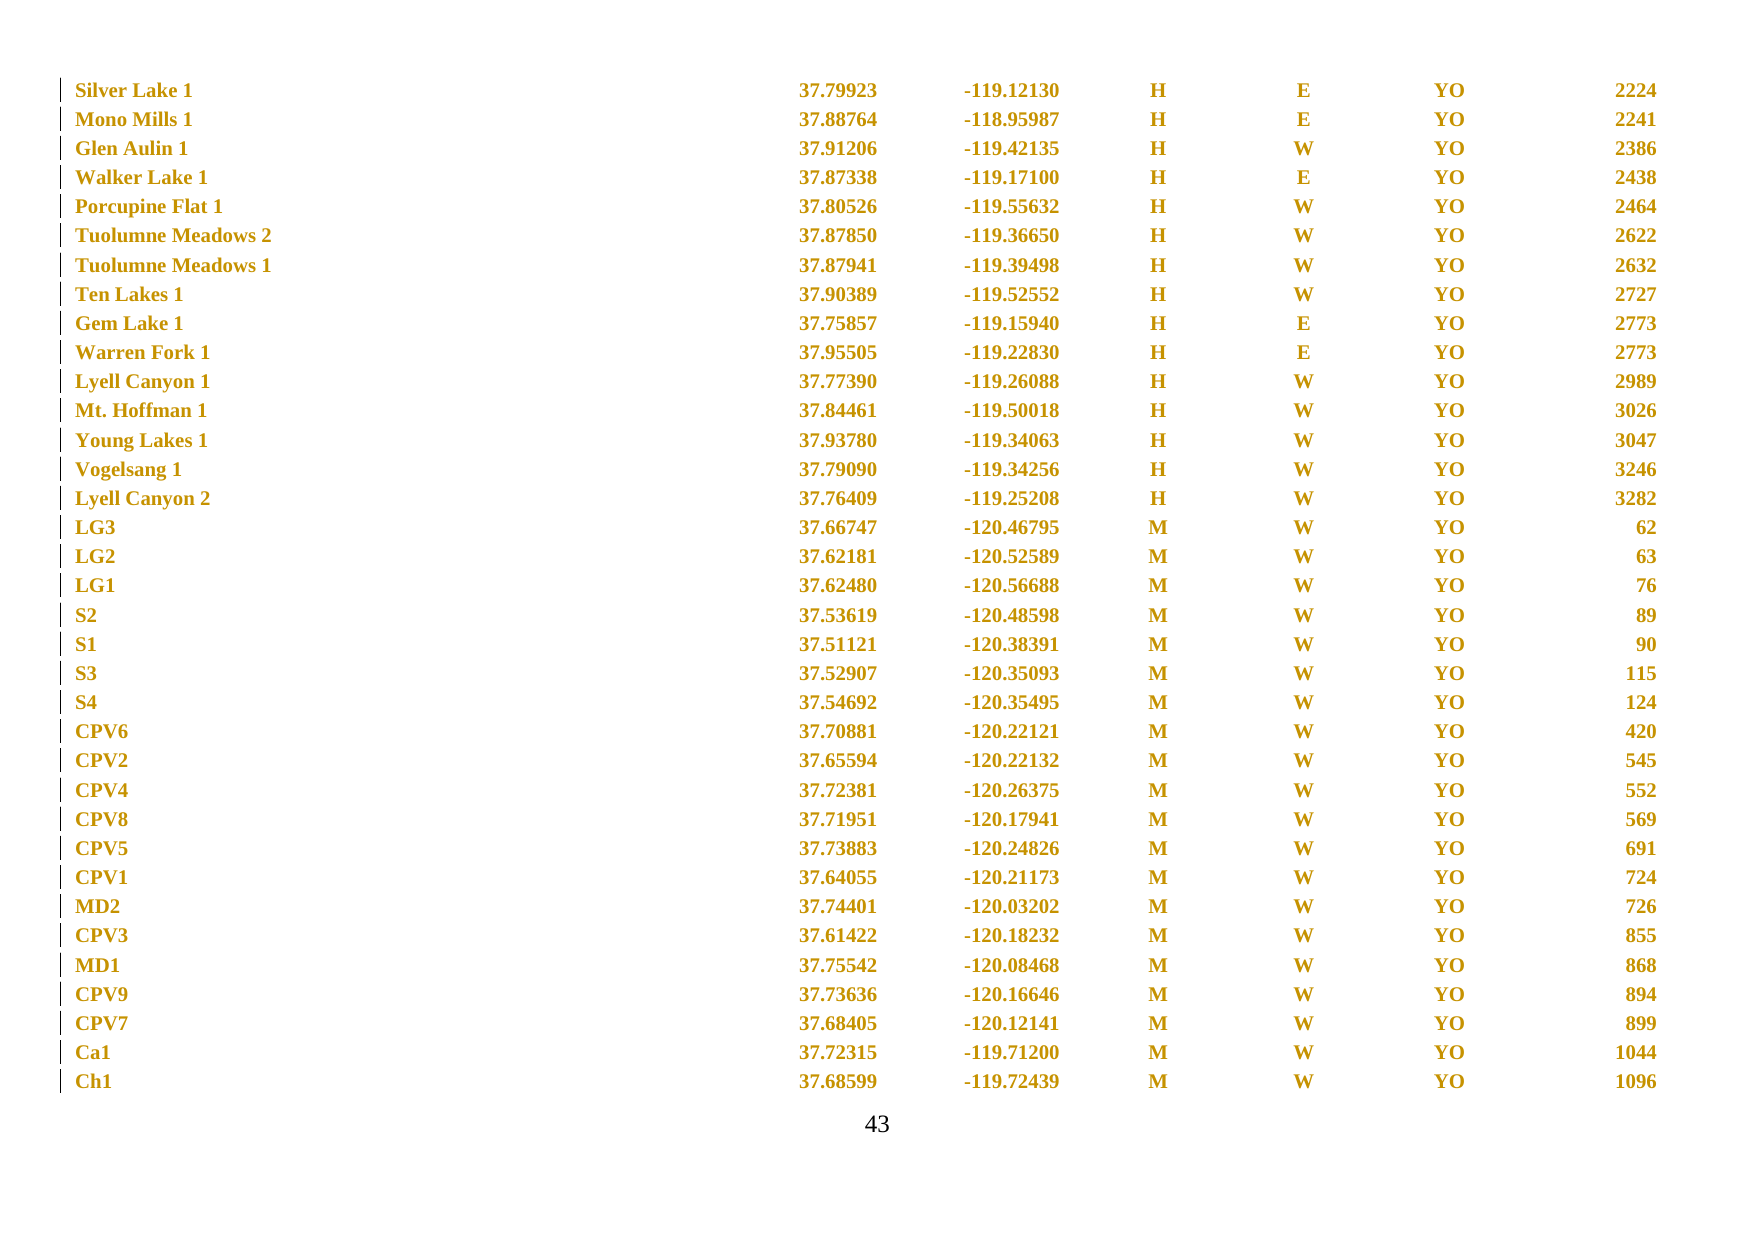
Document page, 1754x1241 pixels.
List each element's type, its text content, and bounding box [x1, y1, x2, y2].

table_cell 37.70881 [738, 717, 938, 746]
table_cell -120.18232 [938, 921, 1085, 950]
table_cell E [1231, 338, 1376, 367]
table_cell -120.35093 [938, 658, 1085, 687]
table_cell 2224 [1522, 75, 1668, 104]
table_cell Walker Lake 1 [64, 163, 737, 192]
table_cell E [1231, 308, 1376, 337]
table_cell W [1231, 863, 1376, 892]
table_cell YO [1376, 746, 1522, 775]
table_cell 37.90389 [738, 279, 938, 308]
table_cell Mono Mills 1 [64, 104, 737, 133]
table_cell M [1085, 1067, 1231, 1096]
table_cell M [1085, 600, 1231, 629]
table_cell CPV9 [64, 979, 737, 1008]
table_cell 868 [1522, 950, 1668, 979]
table_cell H [1085, 133, 1231, 162]
table_cell W [1231, 979, 1376, 1008]
table_cell 37.75857 [738, 308, 938, 337]
table_cell 89 [1522, 600, 1668, 629]
table_cell H [1085, 104, 1231, 133]
table_cell -119.22830 [938, 338, 1085, 367]
table_cell 37.62181 [738, 542, 938, 571]
table_cell W [1231, 483, 1376, 512]
table_cell 37.84461 [738, 396, 938, 425]
table_cell S4 [64, 688, 737, 717]
table_cell H [1085, 308, 1231, 337]
table_cell -119.26088 [938, 367, 1085, 396]
table_cell 899 [1522, 1008, 1668, 1037]
table_cell 37.52907 [738, 658, 938, 687]
table_cell LG2 [64, 542, 737, 571]
table_cell YO [1376, 600, 1522, 629]
table_cell W [1231, 425, 1376, 454]
table_cell M [1085, 513, 1231, 542]
table_cell -120.52589 [938, 542, 1085, 571]
table_cell 37.79923 [738, 75, 938, 104]
table_cell W [1231, 513, 1376, 542]
table_cell W [1231, 892, 1376, 921]
table_cell 691 [1522, 833, 1668, 862]
table_cell 3047 [1522, 425, 1668, 454]
table_cell YO [1376, 629, 1522, 658]
table_cell YO [1376, 775, 1522, 804]
table_cell YO [1376, 454, 1522, 483]
table_cell Silver Lake 1 [64, 75, 737, 104]
table_cell W [1231, 396, 1376, 425]
table_cell YO [1376, 804, 1522, 833]
table_cell M [1085, 571, 1231, 600]
table_cell 420 [1522, 717, 1668, 746]
table_cell 37.68599 [738, 1067, 938, 1096]
table_cell 3282 [1522, 483, 1668, 512]
table_cell CPV1 [64, 863, 737, 892]
table_cell 569 [1522, 804, 1668, 833]
table_cell CPV6 [64, 717, 737, 746]
table_cell 552 [1522, 775, 1668, 804]
table_cell -120.48598 [938, 600, 1085, 629]
table_cell 37.88764 [738, 104, 938, 133]
table_cell -120.35495 [938, 688, 1085, 717]
table_cell -120.46795 [938, 513, 1085, 542]
table_cell -120.16646 [938, 979, 1085, 1008]
table_cell -119.12130 [938, 75, 1085, 104]
table_cell 2464 [1522, 192, 1668, 221]
table_cell H [1085, 483, 1231, 512]
table_cell 37.61422 [738, 921, 938, 950]
table_cell W [1231, 221, 1376, 250]
table_cell YO [1376, 892, 1522, 921]
table_cell YO [1376, 542, 1522, 571]
table_cell 37.95505 [738, 338, 938, 367]
table_cell 37.72315 [738, 1038, 938, 1067]
table_cell M [1085, 688, 1231, 717]
table_cell 545 [1522, 746, 1668, 775]
table_cell YO [1376, 717, 1522, 746]
table_cell -120.12141 [938, 1008, 1085, 1037]
table_cell Tuolumne Meadows 2 [64, 221, 737, 250]
table_cell YO [1376, 1008, 1522, 1037]
table_cell CPV8 [64, 804, 737, 833]
table_cell CPV7 [64, 1008, 737, 1037]
table_cell W [1231, 1067, 1376, 1096]
table_cell -119.34063 [938, 425, 1085, 454]
table_cell YO [1376, 104, 1522, 133]
table_cell 62 [1522, 513, 1668, 542]
table_cell W [1231, 250, 1376, 279]
table_cell -120.22132 [938, 746, 1085, 775]
table_cell M [1085, 542, 1231, 571]
table_cell -119.71200 [938, 1038, 1085, 1067]
table_cell M [1085, 833, 1231, 862]
table_cell M [1085, 1008, 1231, 1037]
table_cell YO [1376, 308, 1522, 337]
table_cell -119.15940 [938, 308, 1085, 337]
table_cell 37.54692 [738, 688, 938, 717]
table_cell 1096 [1522, 1067, 1668, 1096]
table_cell H [1085, 396, 1231, 425]
table_cell YO [1376, 367, 1522, 396]
table_cell M [1085, 863, 1231, 892]
table_cell 37.73883 [738, 833, 938, 862]
table_cell LG3 [64, 513, 737, 542]
table_cell 2438 [1522, 163, 1668, 192]
table_cell 37.93780 [738, 425, 938, 454]
table_cell -119.25208 [938, 483, 1085, 512]
table_cell H [1085, 367, 1231, 396]
table_cell 855 [1522, 921, 1668, 950]
table_cell -119.39498 [938, 250, 1085, 279]
table_cell E [1231, 104, 1376, 133]
table_cell W [1231, 454, 1376, 483]
table_cell W [1231, 950, 1376, 979]
table_cell Porcupine Flat 1 [64, 192, 737, 221]
table_cell E [1231, 75, 1376, 104]
table_cell E [1231, 163, 1376, 192]
table_cell YO [1376, 250, 1522, 279]
table_cell 115 [1522, 658, 1668, 687]
table_cell YO [1376, 1067, 1522, 1096]
table_cell Ten Lakes 1 [64, 279, 737, 308]
table_cell 37.79090 [738, 454, 938, 483]
table_cell H [1085, 163, 1231, 192]
table_cell 37.76409 [738, 483, 938, 512]
table_cell YO [1376, 921, 1522, 950]
table_cell M [1085, 629, 1231, 658]
table_cell M [1085, 921, 1231, 950]
table_cell 1044 [1522, 1038, 1668, 1067]
table_cell M [1085, 775, 1231, 804]
table_cell YO [1376, 863, 1522, 892]
table_cell 124 [1522, 688, 1668, 717]
table_cell W [1231, 571, 1376, 600]
table_cell CPV5 [64, 833, 737, 862]
table_cell M [1085, 804, 1231, 833]
table_cell 37.75542 [738, 950, 938, 979]
table_cell W [1231, 804, 1376, 833]
table_cell Ch1 [64, 1067, 737, 1096]
table_cell M [1085, 950, 1231, 979]
table_cell -120.38391 [938, 629, 1085, 658]
table_cell Glen Aulin 1 [64, 133, 737, 162]
table_cell -120.22121 [938, 717, 1085, 746]
table_cell CPV2 [64, 746, 737, 775]
table_cell YO [1376, 221, 1522, 250]
table_cell M [1085, 892, 1231, 921]
table_cell YO [1376, 483, 1522, 512]
table_cell 37.73636 [738, 979, 938, 1008]
table_cell Vogelsang 1 [64, 454, 737, 483]
table_cell H [1085, 75, 1231, 104]
table_cell -119.72439 [938, 1067, 1085, 1096]
table_cell M [1085, 717, 1231, 746]
table_cell YO [1376, 1038, 1522, 1067]
table_cell YO [1376, 396, 1522, 425]
table_cell 2241 [1522, 104, 1668, 133]
table_cell 2773 [1522, 338, 1668, 367]
table_cell 2773 [1522, 308, 1668, 337]
table_cell W [1231, 1038, 1376, 1067]
table_cell YO [1376, 833, 1522, 862]
table_cell 90 [1522, 629, 1668, 658]
table_cell 2386 [1522, 133, 1668, 162]
table_cell 37.87338 [738, 163, 938, 192]
table_cell YO [1376, 950, 1522, 979]
table_cell W [1231, 746, 1376, 775]
table_cell Ca1 [64, 1038, 737, 1067]
table_cell 726 [1522, 892, 1668, 921]
table_cell -119.50018 [938, 396, 1085, 425]
table_cell W [1231, 192, 1376, 221]
table_cell 37.77390 [738, 367, 938, 396]
table_cell MD1 [64, 950, 737, 979]
table_cell S1 [64, 629, 737, 658]
table_cell W [1231, 133, 1376, 162]
table_cell 37.51121 [738, 629, 938, 658]
table_cell 2632 [1522, 250, 1668, 279]
table_cell LG1 [64, 571, 737, 600]
table_cell -119.52552 [938, 279, 1085, 308]
table_cell 37.80526 [738, 192, 938, 221]
table_cell W [1231, 717, 1376, 746]
table_cell H [1085, 279, 1231, 308]
table_cell CPV4 [64, 775, 737, 804]
table_cell W [1231, 833, 1376, 862]
table_cell S3 [64, 658, 737, 687]
table_cell W [1231, 1008, 1376, 1037]
table_cell 37.87850 [738, 221, 938, 250]
table_cell YO [1376, 279, 1522, 308]
table_cell H [1085, 192, 1231, 221]
table_cell 3246 [1522, 454, 1668, 483]
table_cell -120.56688 [938, 571, 1085, 600]
table_cell Lyell Canyon 2 [64, 483, 737, 512]
table_cell -119.42135 [938, 133, 1085, 162]
table_cell Tuolumne Meadows 1 [64, 250, 737, 279]
table_cell W [1231, 688, 1376, 717]
table_cell 37.68405 [738, 1008, 938, 1037]
table_cell M [1085, 1038, 1231, 1067]
table_cell 76 [1522, 571, 1668, 600]
table_cell -118.95987 [938, 104, 1085, 133]
table_cell Young Lakes 1 [64, 425, 737, 454]
table_cell Mt. Hoffman 1 [64, 396, 737, 425]
table_cell M [1085, 746, 1231, 775]
table_cell -119.17100 [938, 163, 1085, 192]
table_cell 2727 [1522, 279, 1668, 308]
table_cell -119.34256 [938, 454, 1085, 483]
table_cell YO [1376, 979, 1522, 1008]
table_cell 37.74401 [738, 892, 938, 921]
table_cell -120.08468 [938, 950, 1085, 979]
table_cell M [1085, 658, 1231, 687]
table_cell 37.65594 [738, 746, 938, 775]
table_cell 37.91206 [738, 133, 938, 162]
table_cell YO [1376, 133, 1522, 162]
table_cell W [1231, 367, 1376, 396]
table_cell 894 [1522, 979, 1668, 1008]
table_cell 724 [1522, 863, 1668, 892]
table_cell S2 [64, 600, 737, 629]
table_cell 37.53619 [738, 600, 938, 629]
table_cell 37.72381 [738, 775, 938, 804]
table_cell 37.71951 [738, 804, 938, 833]
table_cell H [1085, 425, 1231, 454]
table_cell W [1231, 629, 1376, 658]
table_cell Warren Fork 1 [64, 338, 737, 367]
table_cell 3026 [1522, 396, 1668, 425]
table_cell -119.55632 [938, 192, 1085, 221]
table_cell CPV3 [64, 921, 737, 950]
table_cell YO [1376, 163, 1522, 192]
table_cell H [1085, 250, 1231, 279]
table_cell YO [1376, 571, 1522, 600]
table_cell YO [1376, 513, 1522, 542]
table_cell W [1231, 600, 1376, 629]
table_cell 2622 [1522, 221, 1668, 250]
table_cell YO [1376, 338, 1522, 367]
table_cell YO [1376, 658, 1522, 687]
table_cell 2989 [1522, 367, 1668, 396]
table_cell -120.03202 [938, 892, 1085, 921]
table_cell W [1231, 542, 1376, 571]
table_cell H [1085, 454, 1231, 483]
table_cell Gem Lake 1 [64, 308, 737, 337]
table_cell YO [1376, 425, 1522, 454]
table_cell -119.36650 [938, 221, 1085, 250]
table_cell 63 [1522, 542, 1668, 571]
table_cell H [1085, 338, 1231, 367]
table_cell W [1231, 775, 1376, 804]
table_cell YO [1376, 688, 1522, 717]
table_cell -120.24826 [938, 833, 1085, 862]
table_cell -120.26375 [938, 775, 1085, 804]
table_cell YO [1376, 192, 1522, 221]
table_cell YO [1376, 75, 1522, 104]
table_cell -120.21173 [938, 863, 1085, 892]
table_cell W [1231, 921, 1376, 950]
table_cell 37.87941 [738, 250, 938, 279]
table_cell -120.17941 [938, 804, 1085, 833]
table_cell 37.66747 [738, 513, 938, 542]
table_cell W [1231, 279, 1376, 308]
table_cell MD2 [64, 892, 737, 921]
table_cell Lyell Canyon 1 [64, 367, 737, 396]
table_cell 37.64055 [738, 863, 938, 892]
table_cell 37.62480 [738, 571, 938, 600]
table_cell H [1085, 221, 1231, 250]
table_cell M [1085, 979, 1231, 1008]
table_cell W [1231, 658, 1376, 687]
